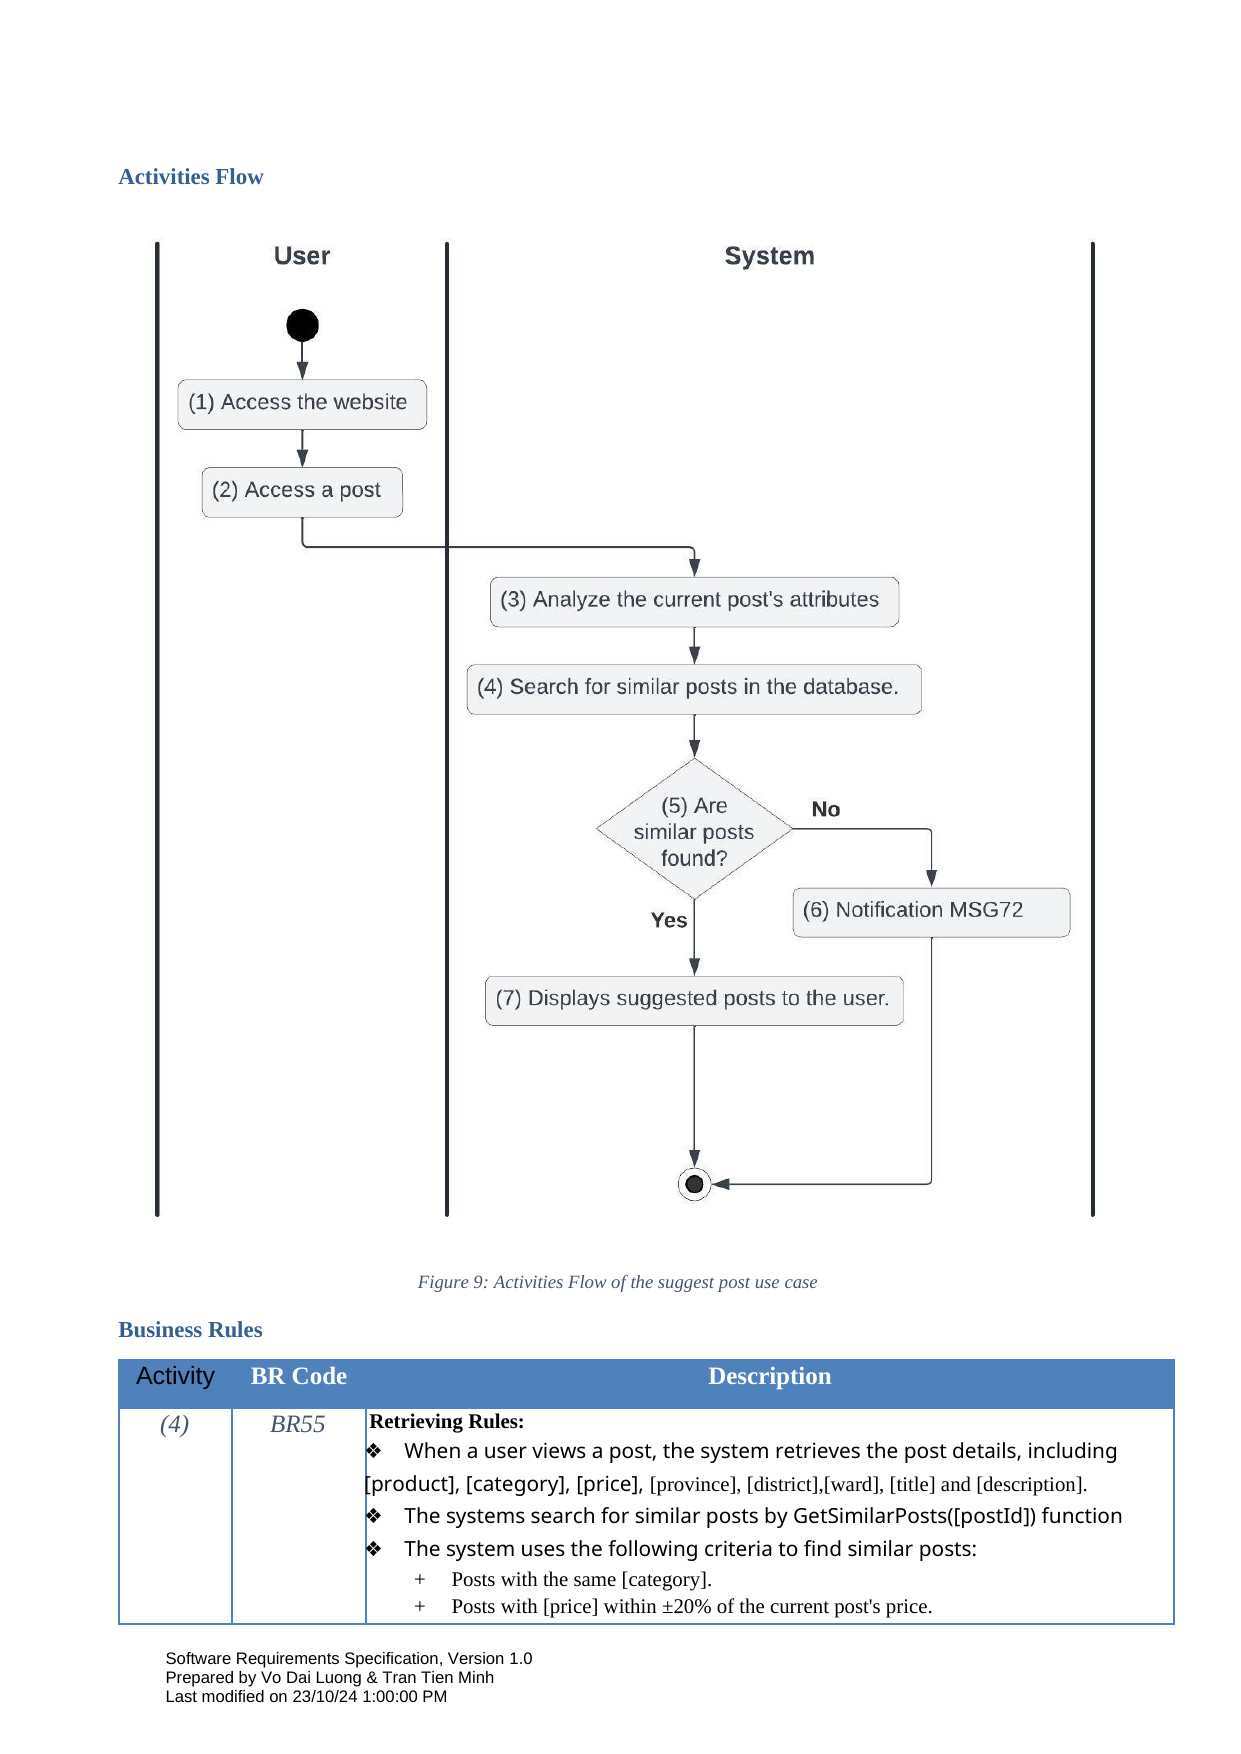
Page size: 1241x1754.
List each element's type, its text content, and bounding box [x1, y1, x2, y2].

subtitle Activities Flow [118, 163, 1122, 189]
subtitle Business Rules [118, 1316, 1122, 1343]
picture [118, 206, 1123, 1252]
text Figure 9: Activities Flow of the suggest post use case [118, 1271, 1119, 1292]
